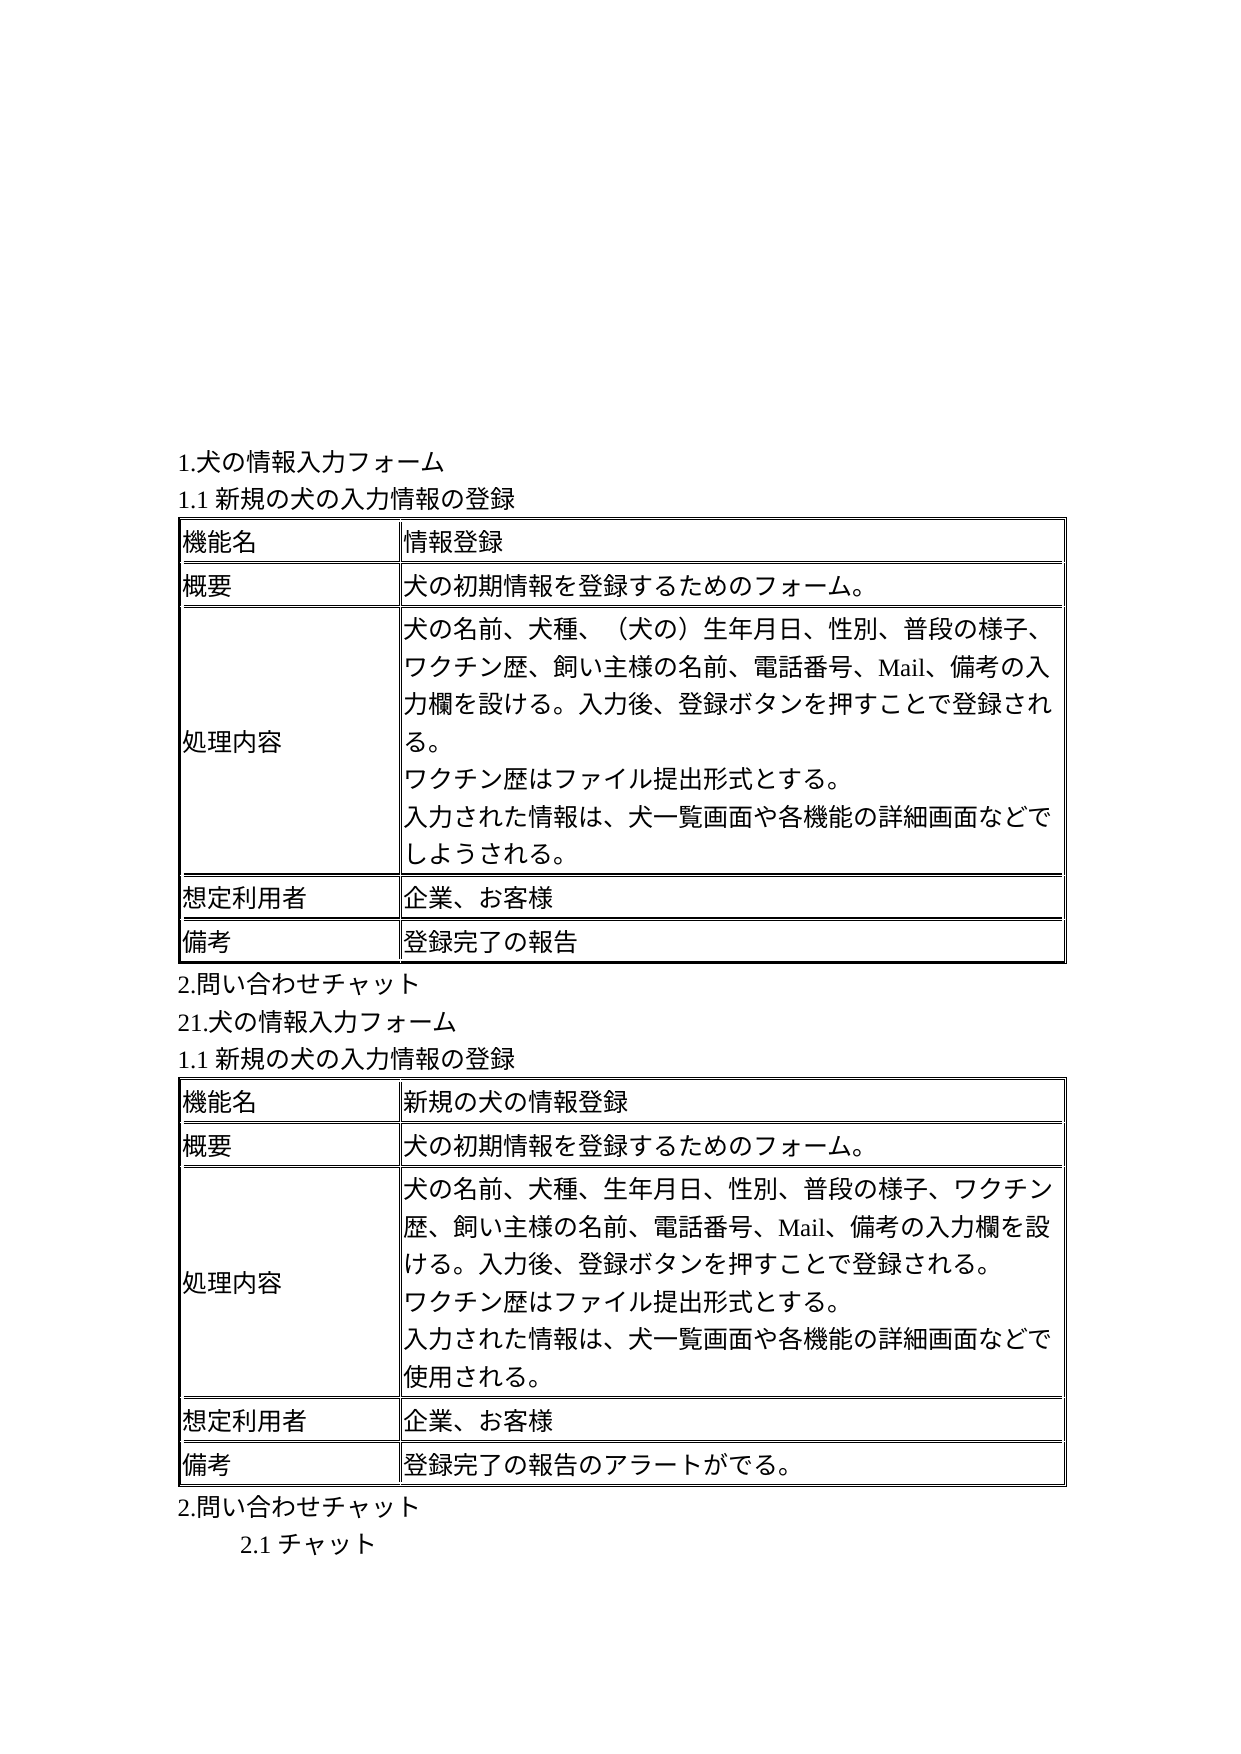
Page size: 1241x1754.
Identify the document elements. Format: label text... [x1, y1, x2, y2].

text 2.問い合わせチャット [177, 964, 1063, 1002]
table_cell 概要 [180, 1121, 401, 1164]
table_cell 処理内容 [181, 1165, 399, 1396]
text 21.犬の情報入力フォーム [177, 1002, 1063, 1039]
text 2.1 チャット [177, 1524, 1063, 1562]
table_cell 犬の初期情報を登録するためのフォーム。 [401, 561, 1065, 604]
table_header 機能名 [181, 520, 401, 561]
text 1.1 新規の犬の入力情報の登録 [177, 1039, 1063, 1077]
table_cell 想定利用者 [181, 873, 399, 917]
text 1.犬の情報入力フォーム [177, 442, 1063, 479]
table_cell 犬の初期情報を登録するためのフォーム。 [401, 1121, 1065, 1164]
table_cell 登録完了の報告のアラートがでる。 [401, 1440, 1065, 1483]
table_cell 犬の名前、犬種、（犬の）生年月日、性別、普段の様子、ワクチン歴、飼い主様の名前、電話番号、Mail、備考の入力欄を設ける。入力後、登録ボタンを押すことで登録される。 ワクチン歴はファイル提出形式とする。 入力された情報は、犬一覧画面や各機能の詳細画面などでしようされる。 [402, 605, 1064, 873]
table_header 機能名 [181, 1080, 401, 1121]
table_cell 処理内容 [181, 605, 399, 873]
table_cell 企業、お客様 [402, 873, 1064, 917]
table_header 新規の犬の情報登録 [401, 1080, 1064, 1121]
table_cell 企業、お客様 [401, 1396, 1065, 1440]
table_cell 概要 [180, 561, 401, 604]
text 2.問い合わせチャット [177, 1487, 1063, 1524]
table_cell 犬の名前、犬種、生年月日、性別、普段の様子、ワクチン歴、飼い主様の名前、電話番号、Mail、備考の入力欄を設ける。入力後、登録ボタンを押すことで登録される。 ワクチン歴はファイル提出形式とする。 入力された情報は、犬一覧画面や各機能の詳細画面などで使用される。 [402, 1165, 1064, 1396]
table_cell 登録完了の報告 [401, 917, 1064, 961]
table_header 情報登録 [401, 520, 1064, 561]
table_cell 想定利用者 [180, 1396, 401, 1440]
table_cell 備考 [181, 917, 401, 961]
table_cell 備考 [180, 1440, 401, 1483]
text 1.1 新規の犬の入力情報の登録 [177, 479, 1063, 517]
